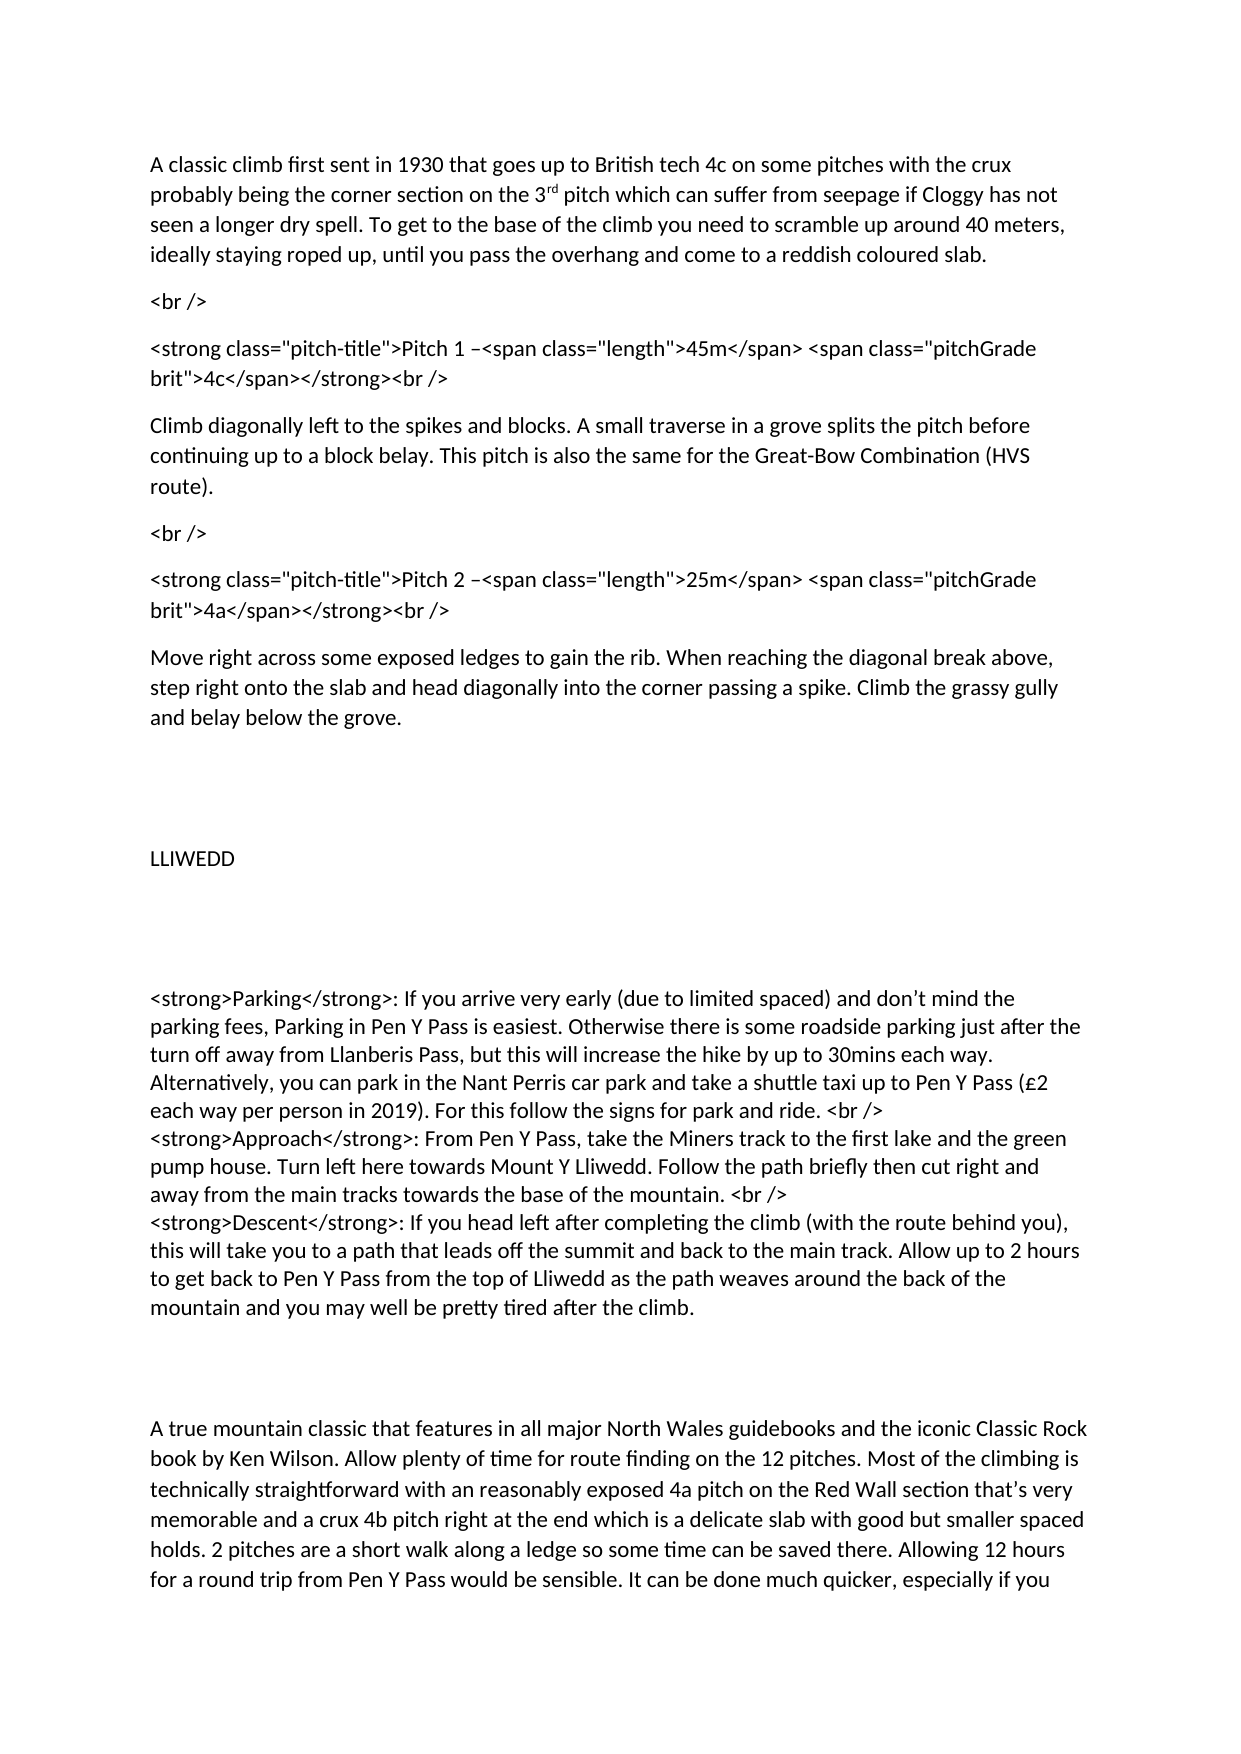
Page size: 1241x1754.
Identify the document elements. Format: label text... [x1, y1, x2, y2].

text <strong>Descent</strong>: If you head left after completing the climb (with the route behind you), this will take you to a path that leads off the summit and back to the main track. Allow up to 2 hours to get back to Pen Y Pass from the top of Lliwedd as the path weaves around the back of the mountain and you may well be pretty tired after the climb. [150, 1208, 1090, 1321]
text Move right across some exposed ledges to gain the rib. When reaching the diagonal break above, step right onto the slab and head diagonally into the corner passing a spike. Climb the grassy gully and belay below the grove. [150, 643, 1090, 731]
text <strong>Approach</strong>: From Pen Y Pass, take the Miners track to the first lake and the green pump house. Turn left here towards Mount Y Lliwedd. Follow the path briefly then cut right and away from the main tracks towards the base of the mountain. <br /> [150, 1124, 1090, 1208]
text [150, 1414, 1090, 1593]
text A classic climb first sent in 1930 that goes up to British tech 4c on some pitches with the crux probably being the corner section on the 3rd pitch which can suffer from seepage if Cloggy has not seen a longer dry spell. To get to the base of the climb you need to scramble up around 40 meters, ideally staying roped up, until you pass the overhang and come to a reddish coloured slab. [150, 150, 1090, 269]
text <br /> [150, 287, 1090, 316]
text Climb diagonally left to the spikes and blocks. A small traverse in a grove splits the pitch before continuing up to a block belay. This pitch is also the same for the Great-Bow Combination (HVS route). [150, 411, 1090, 500]
text <strong class="pitch-title">Pitch 2 –<span class="length">25m</span> <span class="pitchGrade brit">4a</span></strong><br /> [150, 566, 1090, 624]
text LLIWEDD [150, 844, 1090, 872]
text <strong>Parking</strong>: If you arrive very early (due to limited spaced) and don’t mind the parking fees, Parking in Pen Y Pass is easiest. Otherwise there is some roadside parking just after the turn off away from Llanberis Pass, but this will increase the hike by up to 30mins each way. Alternatively, you can park in the Nant Perris car park and take a shuttle taxi up to Pen Y Pass (£2 each way per person in 2019). For this follow the signs for park and ride. <br /> [150, 984, 1090, 1124]
text <br /> [150, 519, 1090, 547]
text <strong class="pitch-title">Pitch 1 –<span class="length">45m</span> <span class="pitchGrade brit">4c</span></strong><br /> [150, 334, 1090, 393]
